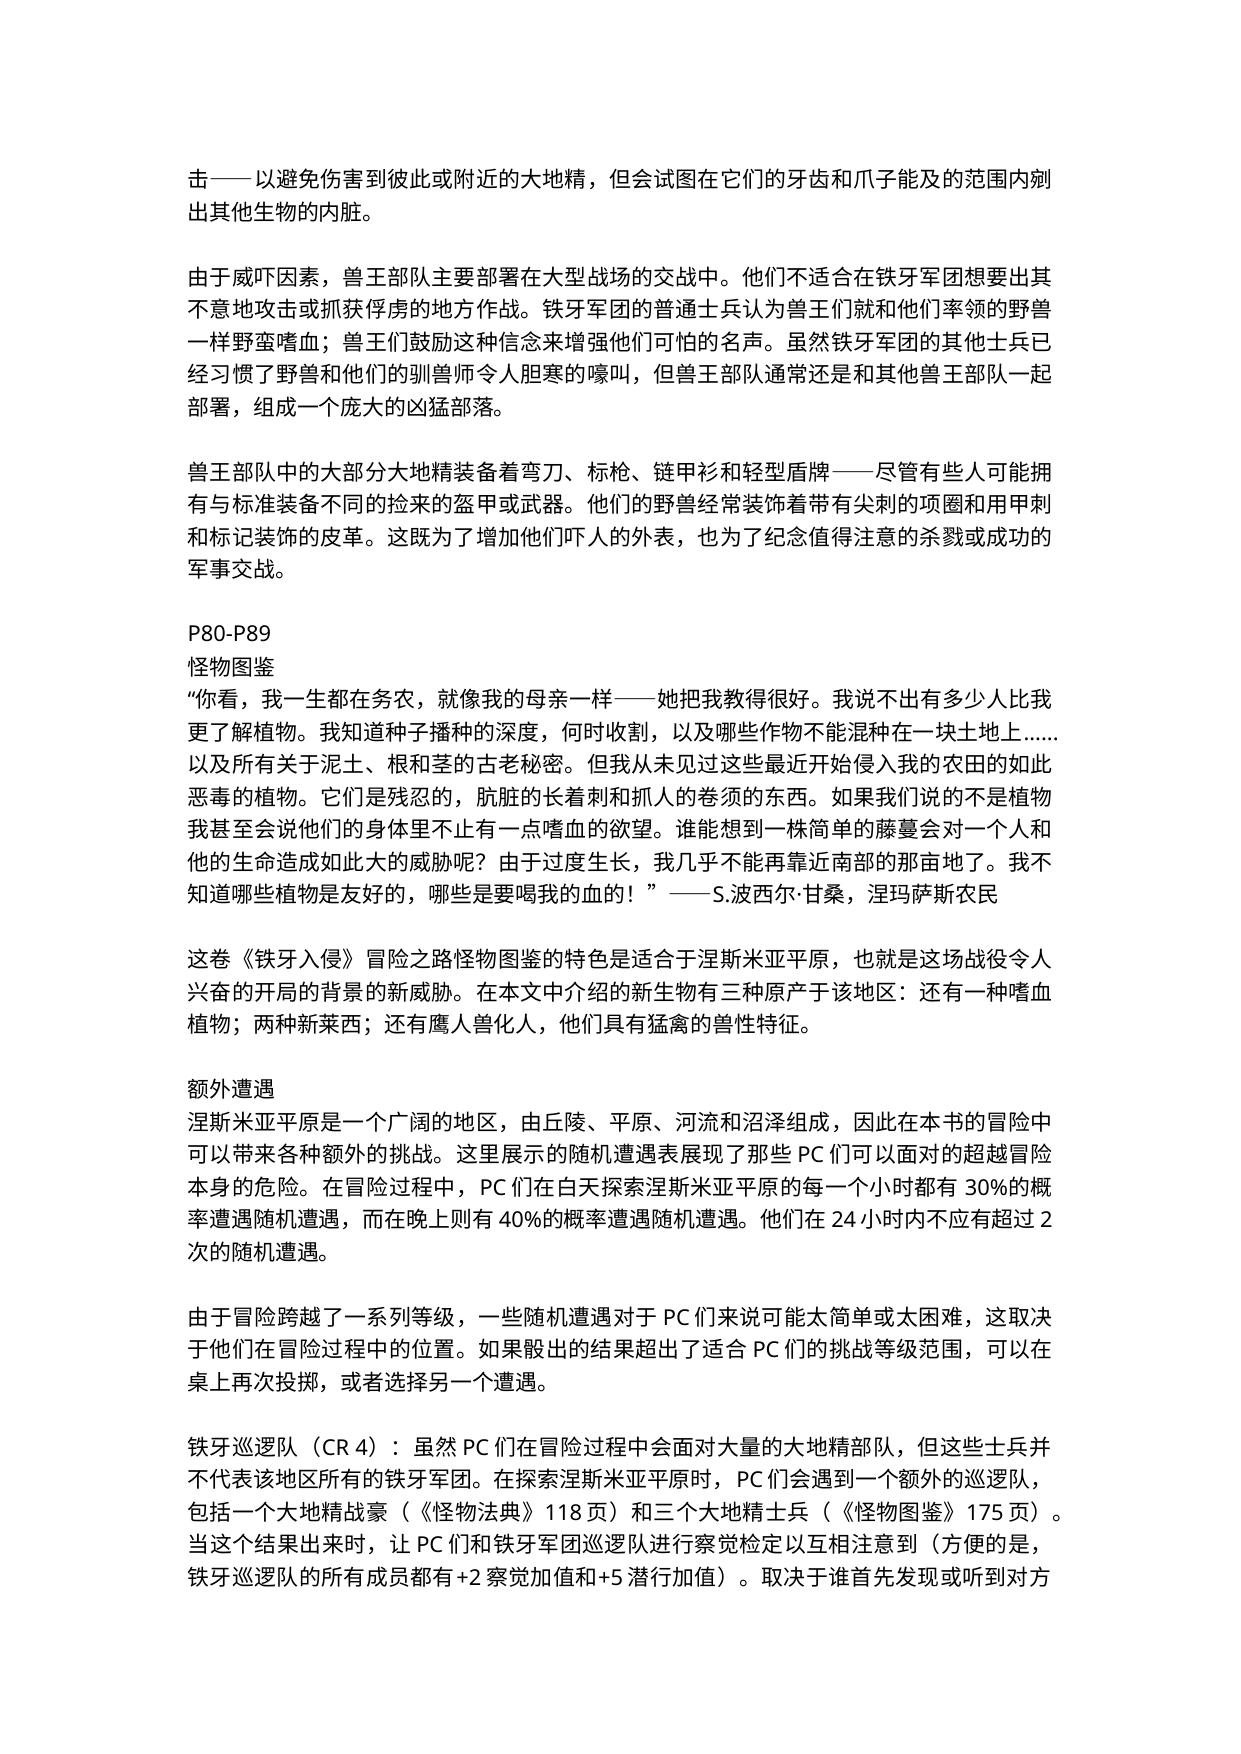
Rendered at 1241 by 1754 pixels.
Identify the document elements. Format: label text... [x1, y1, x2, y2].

text 怪物图鉴 [187, 649, 1053, 682]
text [187, 1429, 1053, 1592]
text 这卷《铁牙入侵》冒险之路怪物图鉴的特色是适合于涅斯米亚平原，也就是这场战役令人兴奋的开局的背景的新威胁。在本文中介绍的新生物有三种原产于该地区：还有一种嗜血植物；两种新莱西；还有鹰人兽化人，他们具有猛禽的兽性特征。 [187, 942, 1053, 1039]
text 由于冒险跨越了一系列等级，一些随机遭遇对于PC们来说可能太简单或太困难，这取决于他们在冒险过程中的位置。如果骰出的结果超出了适合PC们的挑战等级范围，可以在桌上再次投掷，或者选择另一个遭遇。 [187, 1299, 1053, 1397]
text 由于威吓因素，兽王部队主要部署在大型战场的交战中。他们不适合在铁牙军团想要出其不意地攻击或抓获俘虏的地方作战。铁牙军团的普通士兵认为兽王们就和他们率领的野兽一样野蛮嗜血；兽王们鼓励这种信念来增强他们可怕的名声。虽然铁牙军团的其他士兵已经习惯了野兽和他们的驯兽师令人胆寒的嚎叫，但兽王部队通常还是和其他兽王部队一起部署，组成一个庞大的凶猛部落。 [187, 259, 1053, 422]
text 涅斯米亚平原是一个广阔的地区，由丘陵、平原、河流和沼泽组成，因此在本书的冒险中可以带来各种额外的挑战。这里展示的随机遭遇表展现了那些PC们可以面对的超越冒险本身的危险。在冒险过程中，PC们在白天探索涅斯米亚平原的每一个小时都有30%的概率遭遇随机遭遇，而在晚上则有40%的概率遭遇随机遭遇。他们在24小时内不应有超过2次的随机遭遇。 [187, 1104, 1053, 1267]
text “你看，我一生都在务农，就像我的母亲一样——她把我教得很好。我说不出有多少人比我更了解植物。我知道种子播种的深度，何时收割，以及哪些作物不能混种在一块土地上......以及所有关于泥土、根和茎的古老秘密。但我从未见过这些最近开始侵入我的农田的如此恶毒的植物。它们是残忍的，肮脏的长着刺和抓人的卷须的东西。如果我们说的不是植物，我甚至会说他们的身体里不止有一点嗜血的欲望。谁能想到一株简单的藤蔓会对一个人和他的生命造成如此大的威胁呢？由于过度生长，我几乎不能再靠近南部的那亩地了。我不知道哪些植物是友好的，哪些是要喝我的血的！”——S.波西尔·甘桑，涅玛萨斯农民 [187, 682, 1053, 909]
text P80-P89 [187, 617, 1053, 649]
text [187, 162, 1053, 227]
text 额外遭遇 [187, 1072, 1053, 1104]
text 兽王部队中的大部分大地精装备着弯刀、标枪、链甲衫和轻型盾牌——尽管有些人可能拥有与标准装备不同的捡来的盔甲或武器。他们的野兽经常装饰着带有尖刺的项圈和用甲刺和标记装饰的皮革。这既为了增加他们吓人的外表，也为了纪念值得注意的杀戮或成功的军事交战。 [187, 454, 1053, 584]
